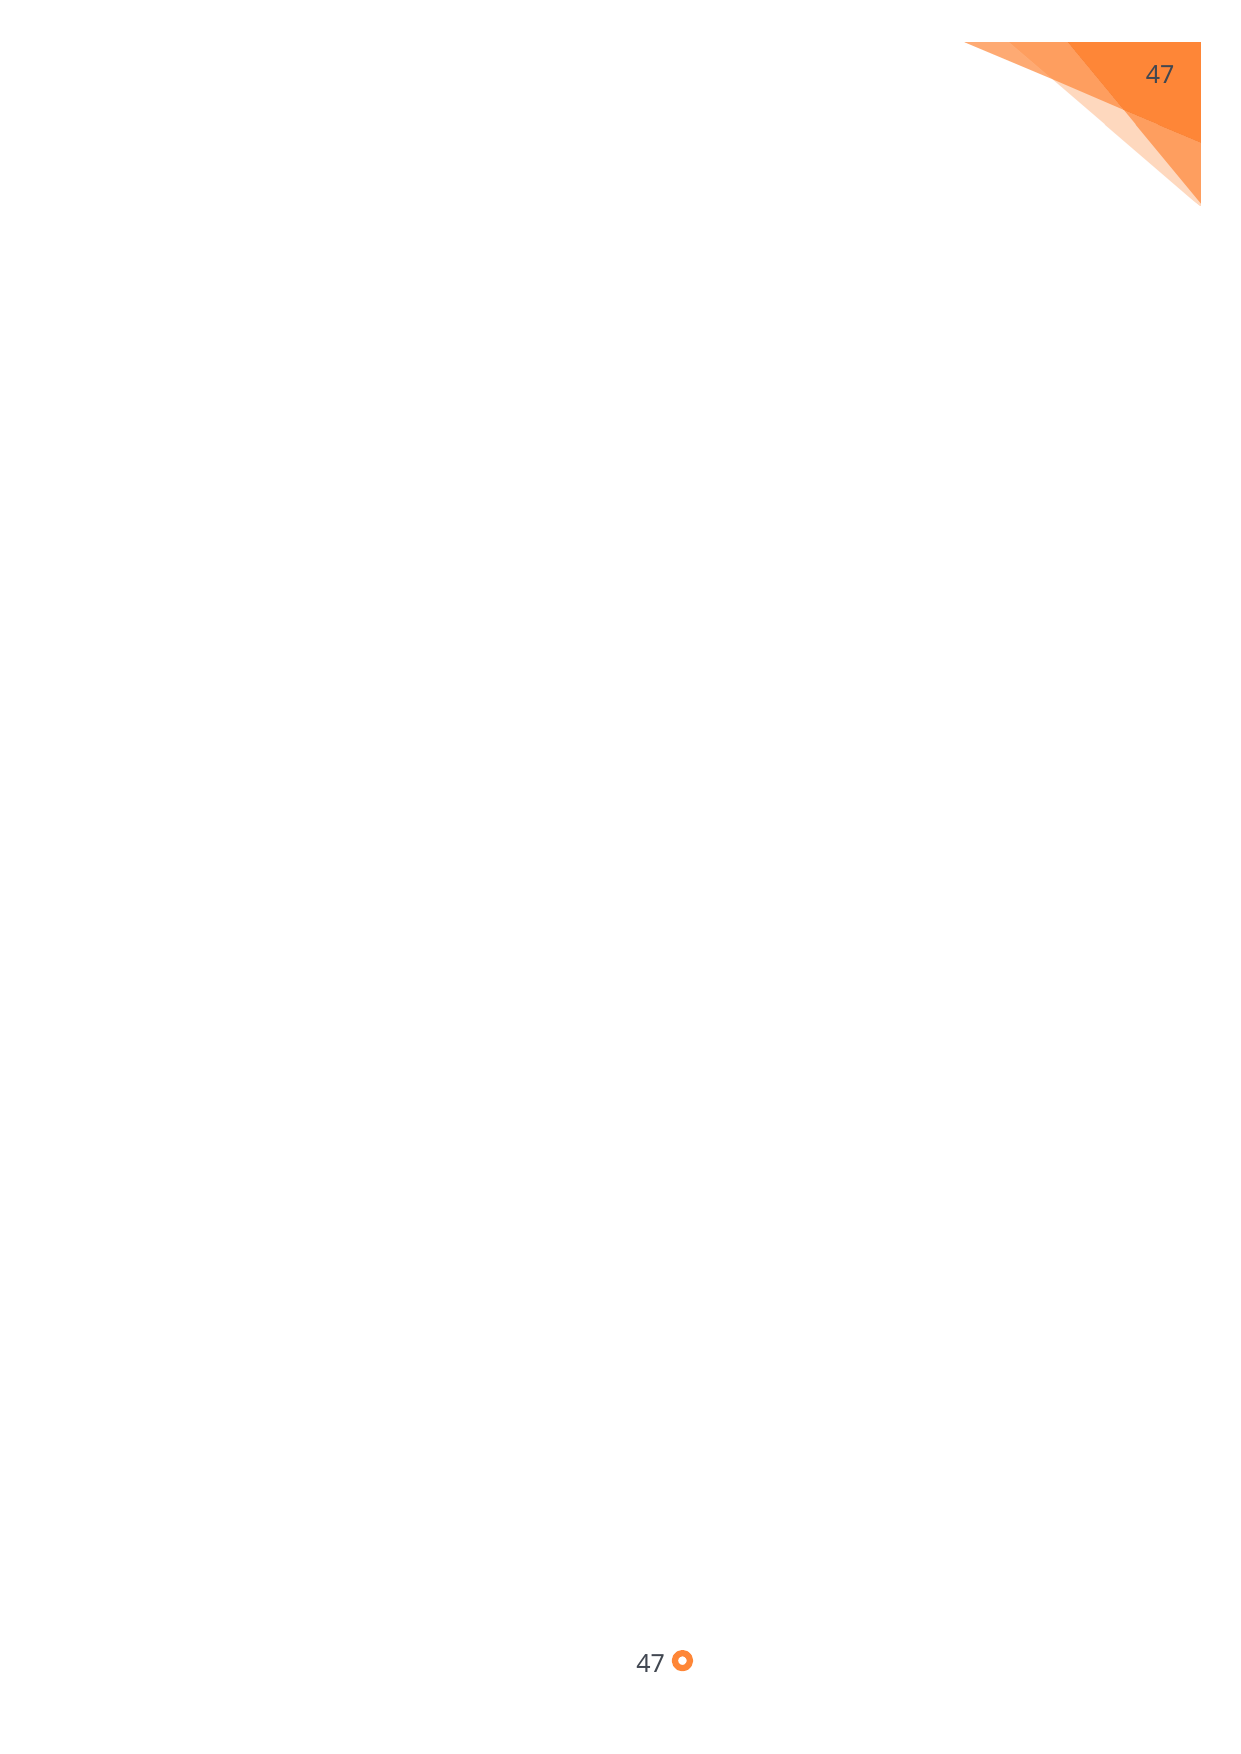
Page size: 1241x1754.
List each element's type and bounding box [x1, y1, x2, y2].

picture [963, 42, 1201, 206]
